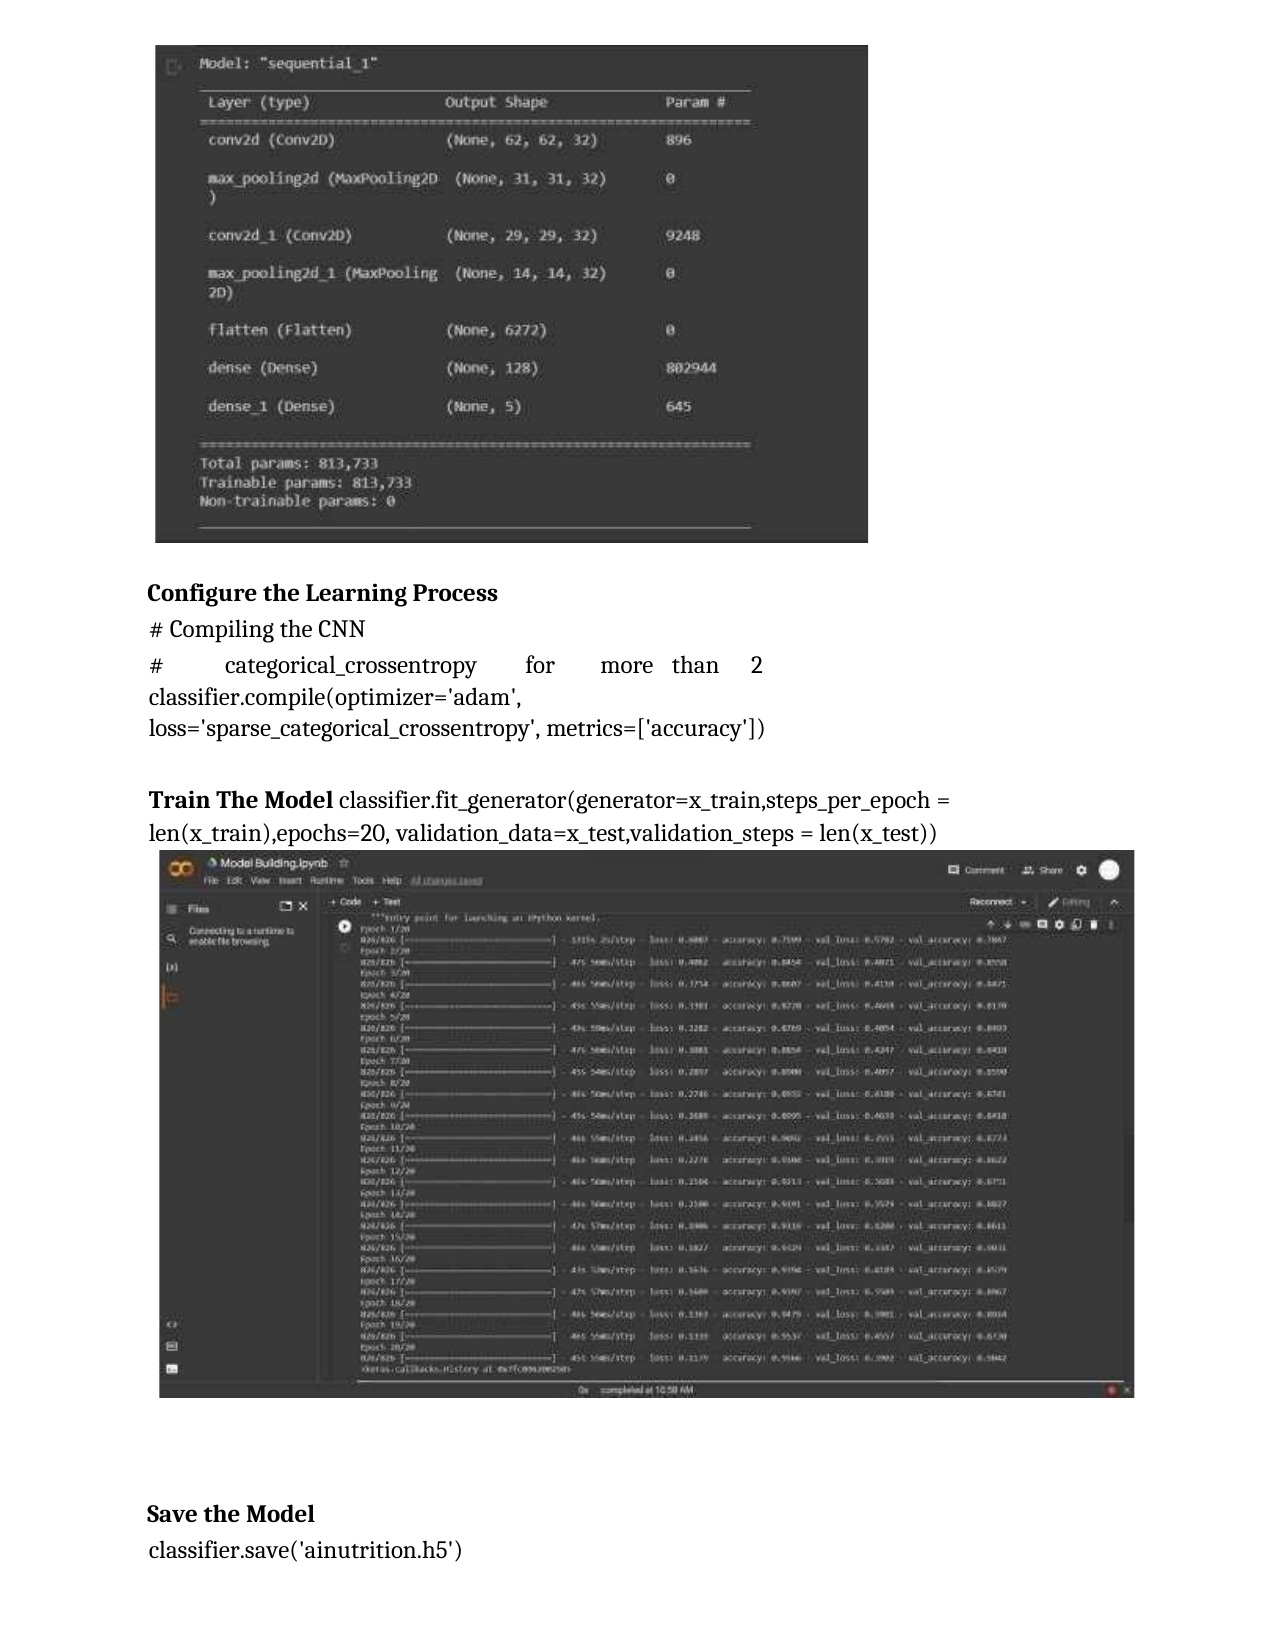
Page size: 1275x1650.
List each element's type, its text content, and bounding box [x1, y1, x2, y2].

subtitle Save the Model [147, 1500, 1275, 1529]
text # Compiling the CNN [148, 615, 1275, 644]
subtitle Configure the Learning Process [147, 579, 1275, 608]
text Train The Model classifier.fit_generator(generator=x_train,steps_per_epoch = len(x_train),epochs=20, validation_data=x_test,validation_steps = len(x_test)) [148, 786, 1143, 847]
text # categorical_crossentropy for more than 2 classifier.compile(optimizer='adam', loss='sparse_categorical_crossentropy', metrics=['accuracy']) [148, 651, 798, 743]
picture [155, 45, 869, 543]
text classifier.save('ainutrition.h5') [148, 1536, 1275, 1564]
picture [159, 850, 1135, 1398]
